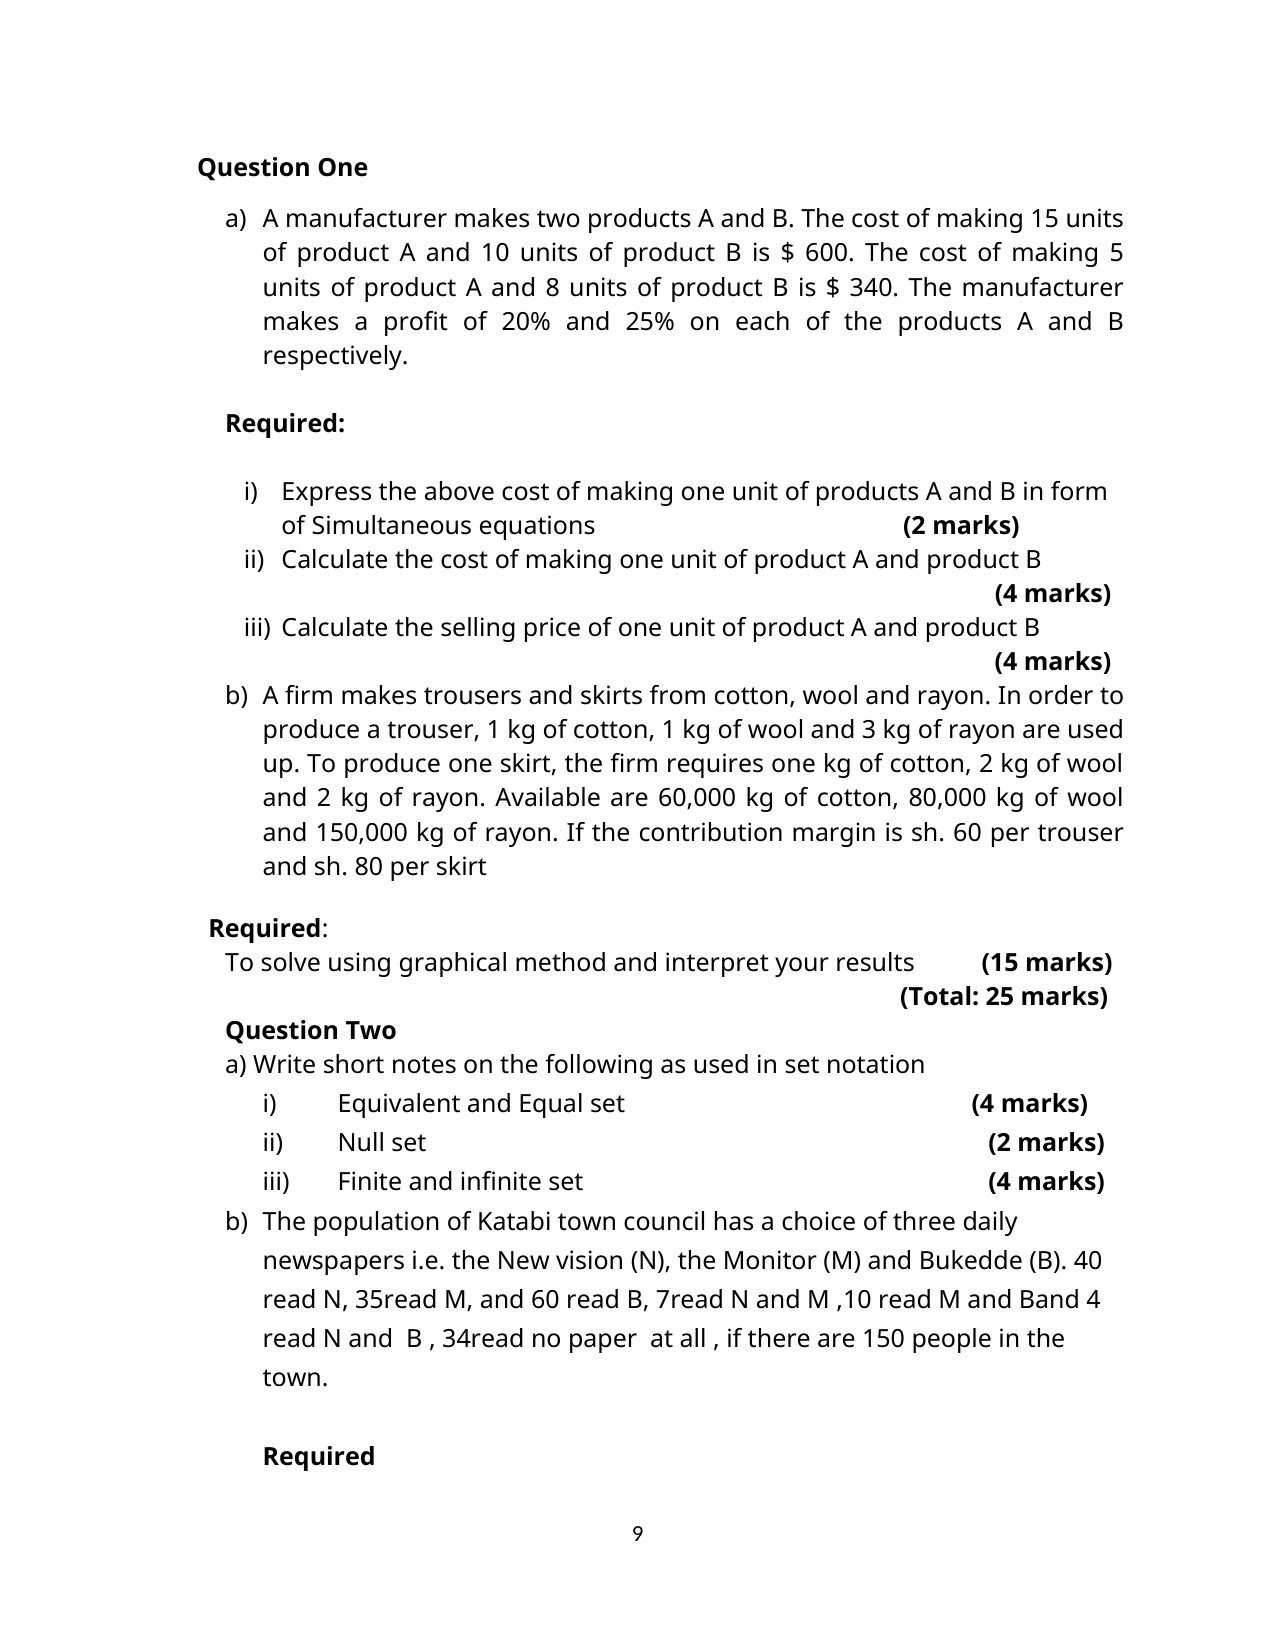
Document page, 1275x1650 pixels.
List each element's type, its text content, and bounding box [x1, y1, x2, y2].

text Required: [225, 405, 1125, 439]
subtitle Required: [150, 910, 1125, 944]
list Equivalent and Equal set (4 marks) [262, 1086, 1125, 1120]
text Required [262, 1438, 1125, 1472]
text Question Two [150, 1012, 1125, 1047]
list Calculate the selling price of one unit of product A and product B [244, 610, 1125, 644]
text Question One [150, 150, 1125, 184]
list Null set (2 marks) [262, 1125, 1125, 1159]
list A manufacturer makes two products A and B. The cost of making 15 units of product A and 10 units of product B is $ 600. The cost of making 5 units of product A and 8 units of product B is $ 340. The manufacturer makes a profit of 20% and 25% on each of the products A and B respectively. [225, 201, 1125, 371]
list The population of Katabi town council has a choice of three daily newspapers i.e. the New vision (N), the Monitor (M) and Bukedde (B). 40 read N, 35read M, and 60 read B, 7read N and M ,10 read M and Band 4 read N and B , 34read no paper at all , if there are 150 people in the town. [225, 1203, 1125, 1394]
text (4 marks) [281, 644, 1125, 678]
list Finite and infinite set (4 marks) [262, 1164, 1125, 1198]
list Calculate the cost of making one unit of product A and product B [244, 542, 1125, 576]
text (Total: 25 marks) [900, 978, 1125, 1012]
text a) Write short notes on the following as used in set notation [225, 1047, 1125, 1081]
subtitle To solve using graphical method and interpret your results (15 marks) [150, 944, 1125, 978]
list Express the above cost of making one unit of products A and B in form of Simultaneous equations (2 marks) [244, 473, 1125, 542]
text (4 marks) [281, 576, 1125, 610]
list A firm makes trousers and skirts from cotton, wool and rayon. In order to produce a trouser, 1 kg of cotton, 1 kg of wool and 3 kg of rayon are used up. To produce one skirt, the firm requires one kg of cotton, 2 kg of wool and 2 kg of rayon. Available are 60,000 kg of cotton, 80,000 kg of wool and 150,000 kg of rayon. If the contribution margin is sh. 60 per trouser and sh. 80 per skirt [225, 678, 1125, 882]
